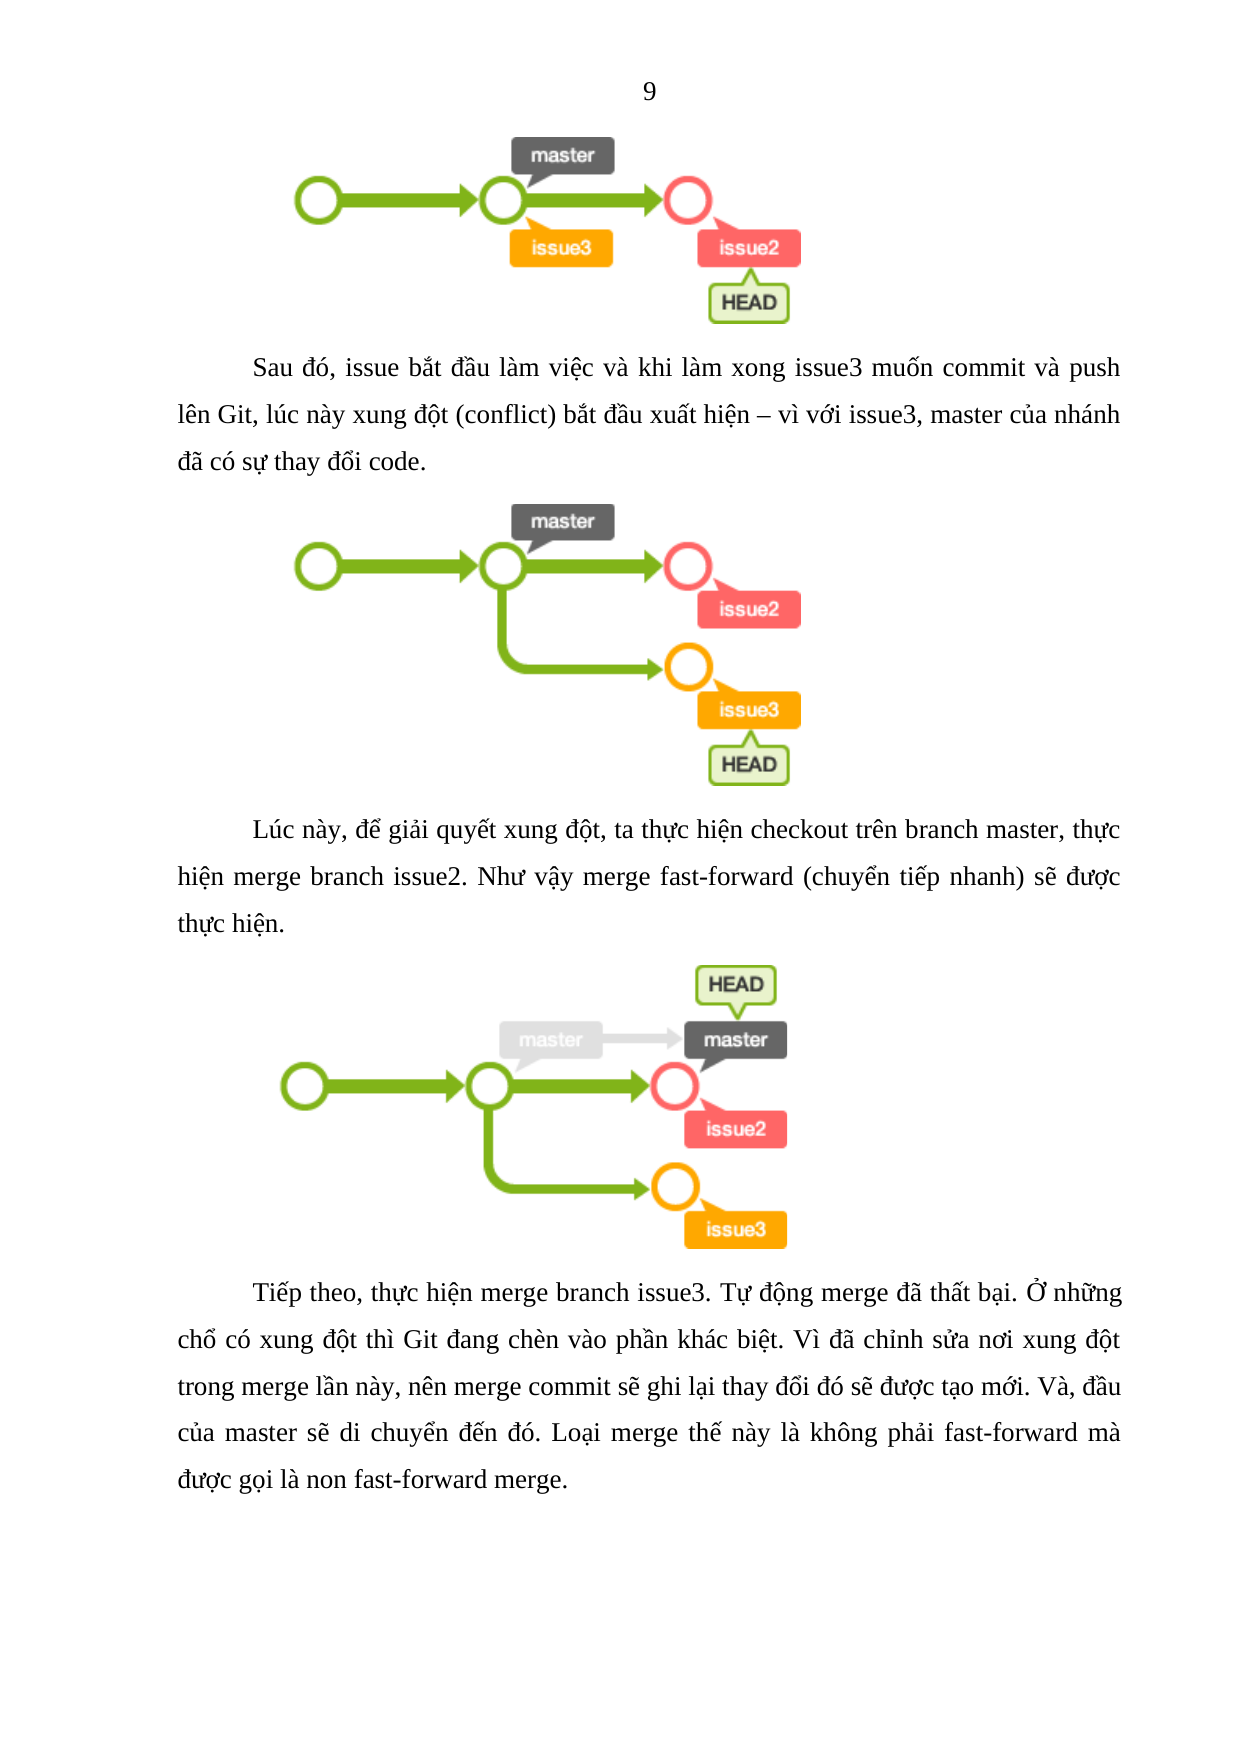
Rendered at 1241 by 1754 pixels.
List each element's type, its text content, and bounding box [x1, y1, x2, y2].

picture [252, 504, 801, 786]
picture [252, 137, 801, 324]
text Lúc này, để giải quyết xung đột, ta thực hiện checkout trên branch master, thực hiện merge branch issue2. Như vậy merge fast-forward (chuyển tiếp nhanh) sẽ được thực hiện. [177, 813, 1122, 938]
text Sau đó, issue bắt đầu làm việc và khi làm xong issue3 muốn commit và push lên Git, lúc này xung đột (conflict) bắt đầu xuất hiện – vì với issue3, master của nhánh đã có sự thay đổi code. [177, 352, 1122, 476]
picture [252, 965, 788, 1249]
text Tiếp theo, thực hiện merge branch issue3. Tự động merge đã thất bại. Ở những chổ có xung đột thì Git đang chèn vào phần khác biệt. Vì đã chỉnh sửa nơi xung đột trong merge lần này, nên merge commit sẽ ghi lại thay đổi đó sẽ được tạo mới. Và, đầu của master sẽ di chuyển đến đó. Loại merge thế này là không phải fast-forward mà được gọi là non fast-forward merge. [177, 1276, 1122, 1494]
